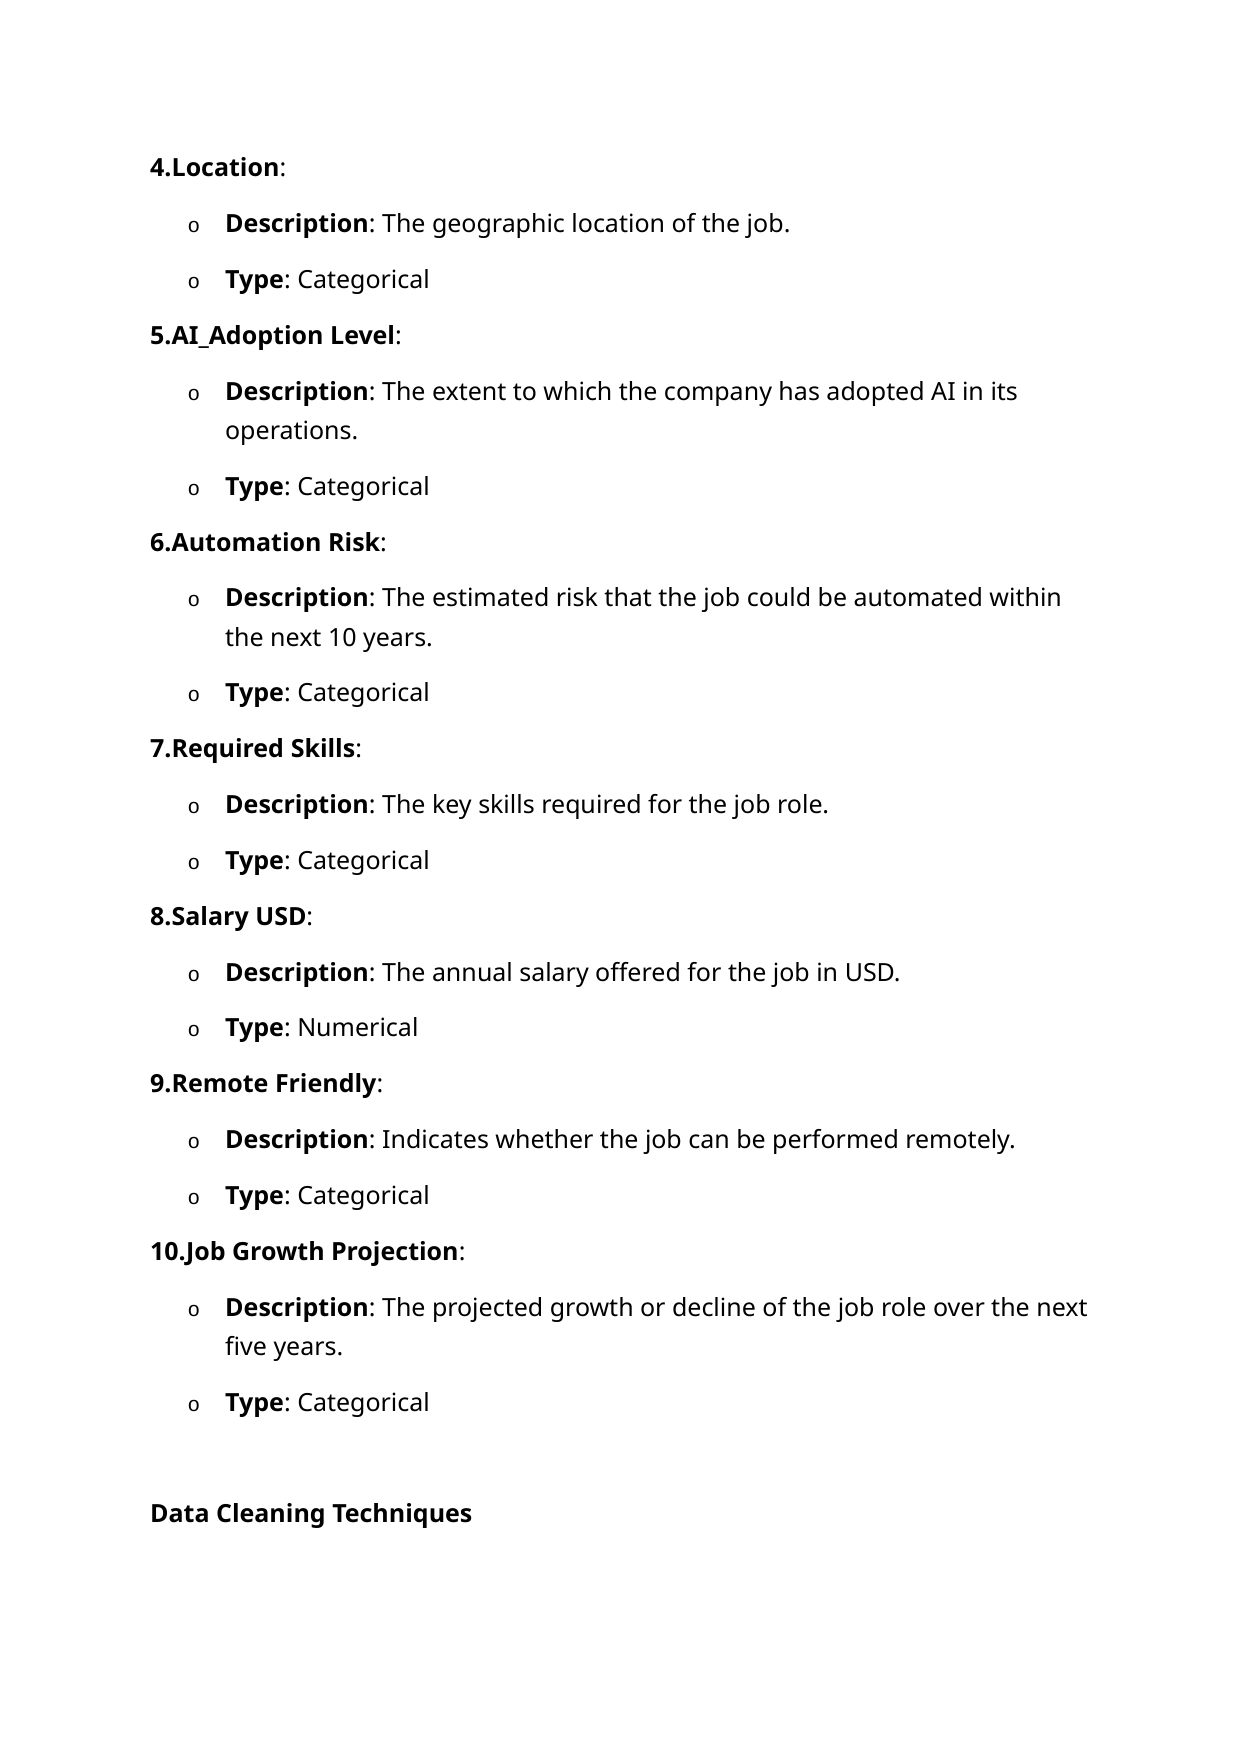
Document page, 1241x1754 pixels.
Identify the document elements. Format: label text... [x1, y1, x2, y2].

list Type: Categorical [187, 1177, 1090, 1212]
list Type: Categorical [187, 675, 1090, 709]
list Type: Numerical [187, 1010, 1090, 1044]
list Description: The geographic location of the job. [187, 206, 1090, 240]
list Type: Categorical [187, 468, 1090, 502]
list Description: Indicates whether the job can be performed remotely. [187, 1122, 1090, 1156]
text 4.Location: [150, 150, 1090, 184]
list Type: Categorical [187, 1384, 1090, 1418]
text 10.Job Growth Projection: [150, 1233, 1090, 1267]
list Description: The key skills required for the job role. [187, 787, 1090, 821]
text 5.AI_Adoption Level: [150, 317, 1090, 352]
list Type: Categorical [187, 842, 1090, 877]
text 7.Required Skills: [150, 731, 1090, 765]
text 8.Salary USD: [150, 898, 1090, 932]
list Type: Categorical [187, 262, 1090, 296]
list Description: The annual salary offered for the job in USD. [187, 954, 1090, 988]
list Description: The extent to which the company has adopted AI in its operations. [187, 373, 1090, 447]
text 9.Remote Friendly: [150, 1066, 1090, 1100]
text Data Cleaning Techniques [150, 1496, 1090, 1530]
text 6.Automation Risk: [150, 524, 1090, 558]
list Description: The estimated risk that the job could be automated within the next 10 years. [187, 580, 1090, 653]
list Description: The projected growth or decline of the job role over the next five years. [187, 1289, 1090, 1362]
